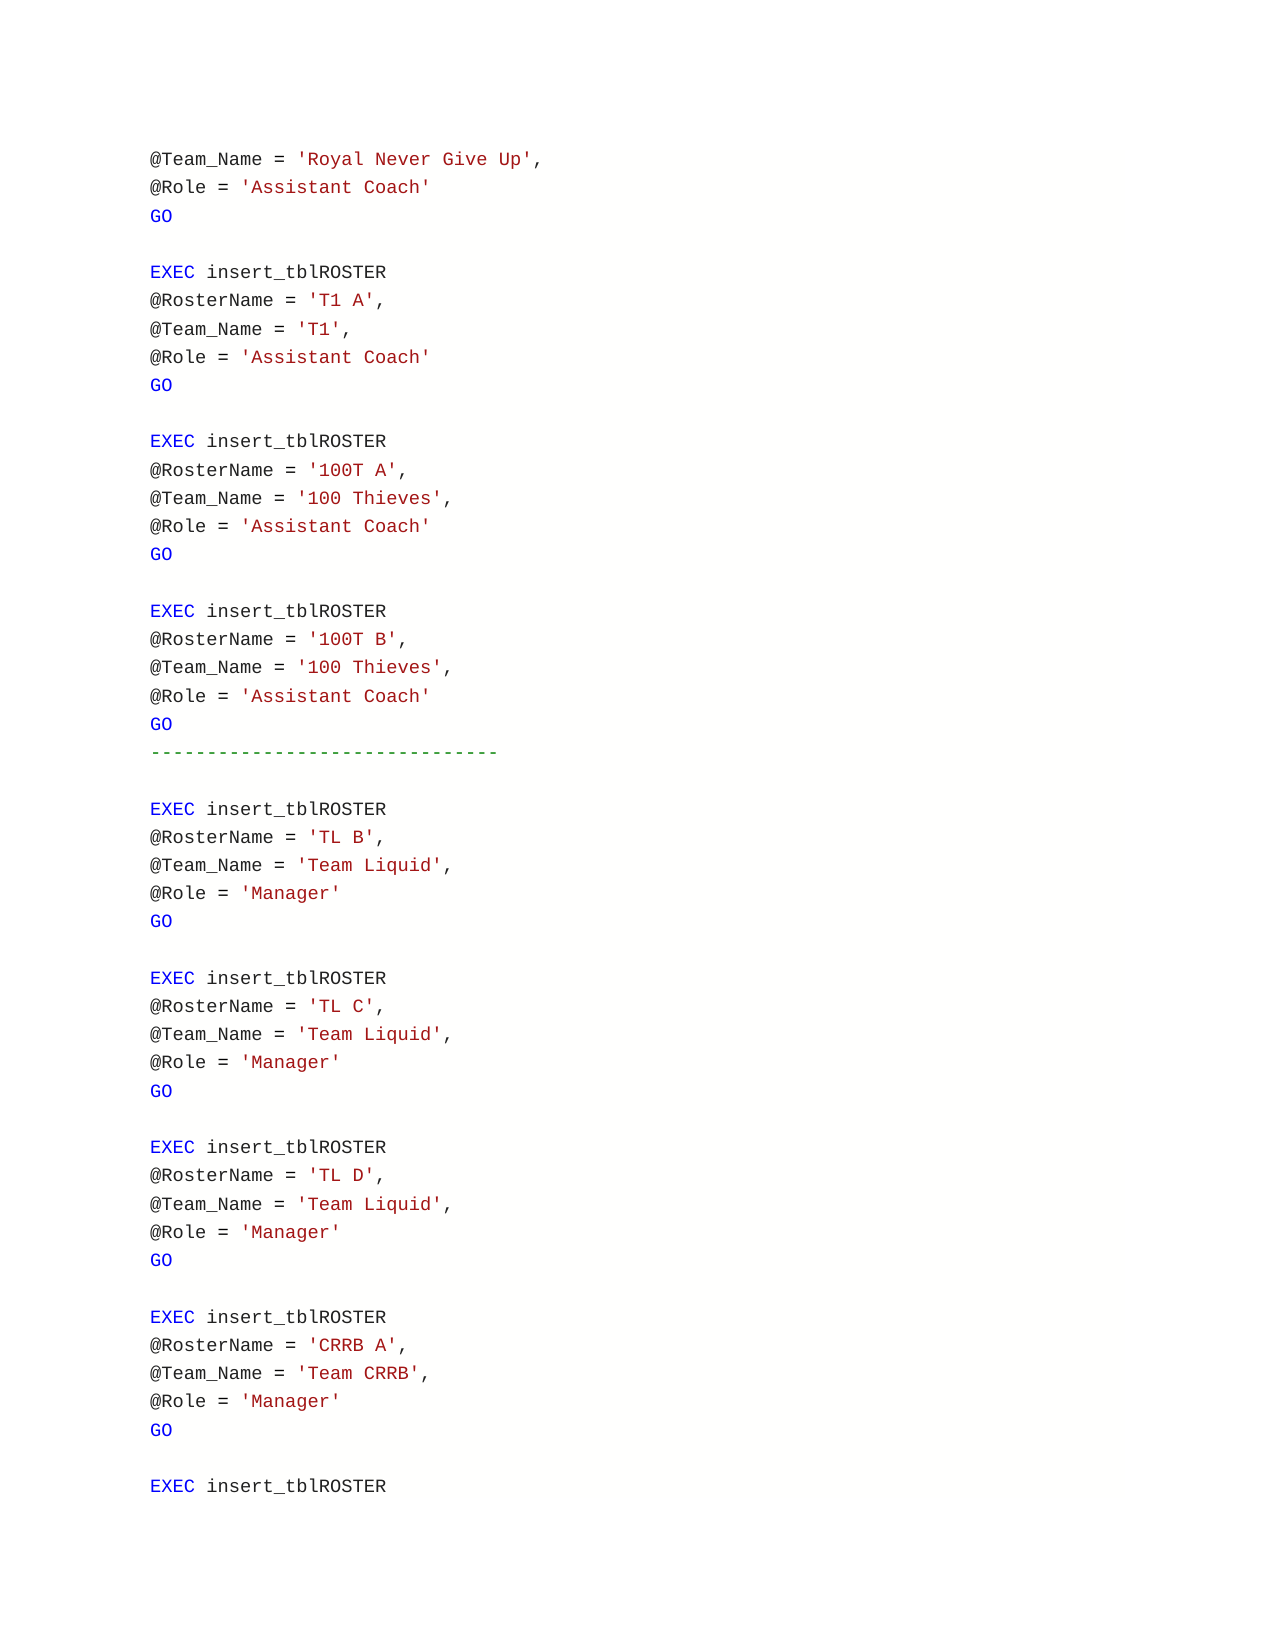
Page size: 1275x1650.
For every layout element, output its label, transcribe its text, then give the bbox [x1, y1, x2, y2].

text GO [150, 545, 1125, 566]
text GO [150, 206, 1125, 228]
text GO [150, 1251, 1125, 1272]
text @Team_Name = 'Team Liquid', [150, 856, 1125, 877]
text @Role = 'Manager' [150, 1053, 1125, 1074]
text GO [150, 1082, 1125, 1103]
text ------------------------------- [150, 743, 1125, 764]
text @Role = 'Manager' [150, 1223, 1125, 1244]
text @Role = 'Manager' [150, 884, 1125, 905]
text GO [150, 714, 1125, 736]
text @RosterName = 'T1 A', [150, 291, 1125, 312]
text EXEC insert_tblROSTER [150, 263, 1125, 284]
text @Team_Name = 'Team CRRB', [150, 1364, 1125, 1385]
text @RosterName = 'TL B', [150, 827, 1125, 849]
text EXEC insert_tblROSTER [150, 969, 1125, 990]
text @Team_Name = 'Royal Never Give Up', [150, 150, 1125, 171]
text @Team_Name = '100 Thieves', [150, 489, 1125, 510]
text @Role = 'Assistant Coach' [150, 517, 1125, 538]
text @RosterName = '100T A', [150, 461, 1125, 482]
text @RosterName = '100T B', [150, 630, 1125, 651]
text GO [150, 1420, 1125, 1442]
text @Role = 'Manager' [150, 1392, 1125, 1413]
text @Team_Name = 'Team Liquid', [150, 1025, 1125, 1046]
text GO [150, 376, 1125, 397]
text @Team_Name = '100 Thieves', [150, 658, 1125, 679]
text @RosterName = 'CRRB A', [150, 1336, 1125, 1357]
text @RosterName = 'TL D', [150, 1166, 1125, 1187]
text EXEC insert_tblROSTER [150, 432, 1125, 453]
text @Team_Name = 'Team Liquid', [150, 1194, 1125, 1216]
text EXEC insert_tblROSTER [150, 1477, 1125, 1498]
text EXEC insert_tblROSTER [150, 602, 1125, 623]
text @Role = 'Assistant Coach' [150, 348, 1125, 369]
text @Role = 'Assistant Coach' [150, 686, 1125, 708]
text EXEC insert_tblROSTER [150, 799, 1125, 821]
text @Role = 'Assistant Coach' [150, 178, 1125, 199]
text @RosterName = 'TL C', [150, 997, 1125, 1018]
text @Team_Name = 'T1', [150, 319, 1125, 341]
text EXEC insert_tblROSTER [150, 1138, 1125, 1159]
text GO [150, 912, 1125, 933]
text EXEC insert_tblROSTER [150, 1307, 1125, 1329]
